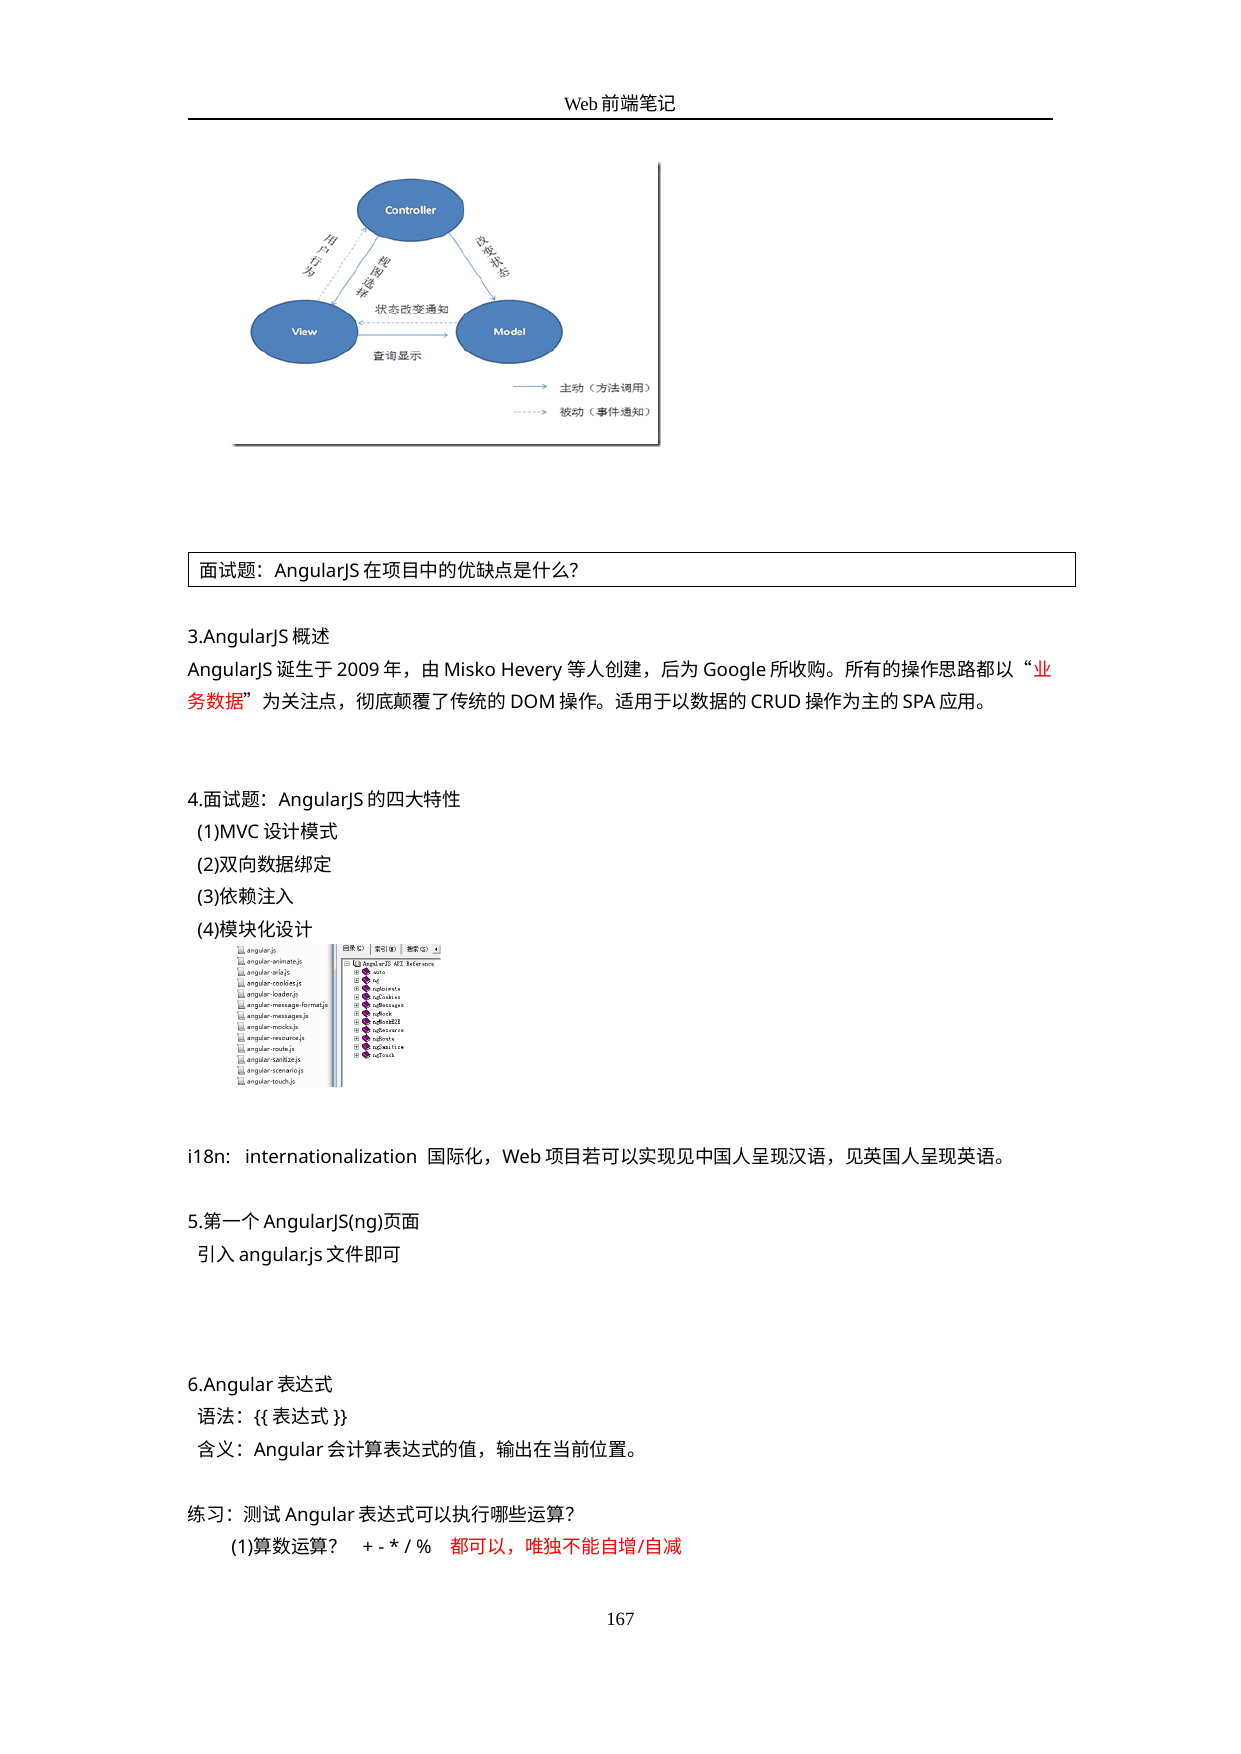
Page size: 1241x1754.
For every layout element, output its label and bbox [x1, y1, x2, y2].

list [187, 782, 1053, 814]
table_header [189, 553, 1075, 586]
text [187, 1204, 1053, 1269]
picture [231, 161, 661, 447]
picture [231, 944, 441, 1087]
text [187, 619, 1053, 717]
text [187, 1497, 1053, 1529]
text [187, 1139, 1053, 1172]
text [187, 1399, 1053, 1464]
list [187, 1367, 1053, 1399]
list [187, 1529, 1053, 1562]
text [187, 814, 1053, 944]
